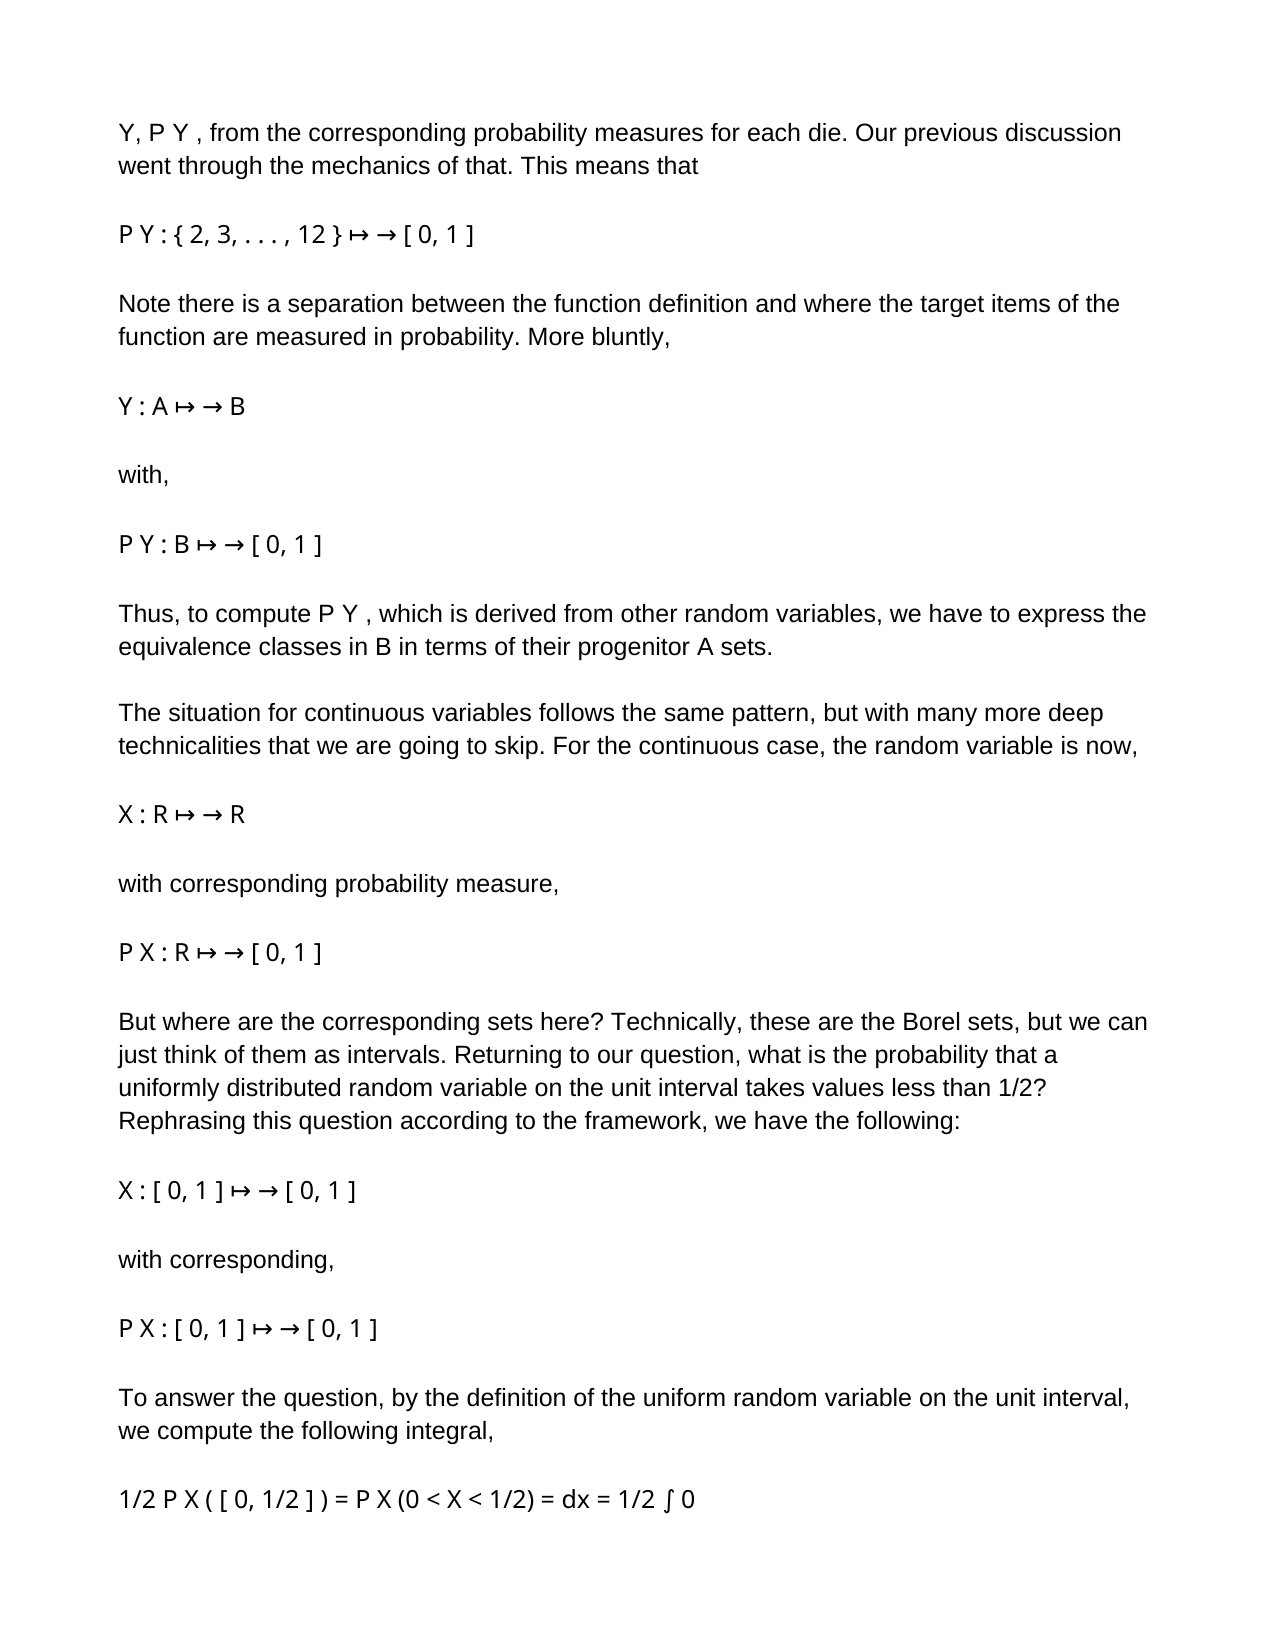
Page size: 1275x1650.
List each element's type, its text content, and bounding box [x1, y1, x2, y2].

text Note there is a separation between the function deﬁnition and where the target items of the function are measured in probability. More bluntly, [118, 289, 1157, 351]
text P Y : B ↦ → [ 0, 1 ] [118, 527, 1157, 561]
text The situation for continuous variables follows the same pattern, but with many more deep technicalities that we are going to skip. For the continuous case, the random variable is now, [118, 698, 1157, 759]
text P X : [ 0, 1 ] ↦ → [ 0, 1 ] [118, 1311, 1157, 1345]
text with corresponding probability measure, [118, 869, 1157, 898]
text Y : A ↦ → B [118, 388, 1157, 422]
text 1/2 P X ( [ 0, 1/2 ] ) = P X (0 < X < 1/2) = dx = 1/2 ∫ 0 [118, 1482, 1157, 1516]
text with corresponding, [118, 1244, 1157, 1273]
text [118, 118, 1157, 180]
text X : R ↦ → R [118, 797, 1157, 831]
text But where are the corresponding sets here? Technically, these are the Borel sets, but we can just think of them as intervals. Returning to our question, what is the probability that a uniformly distributed random variable on the unit interval takes values less than 1/2? Rephrasing this question according to the framework, we have the following: [118, 1007, 1157, 1135]
text with, [118, 461, 1157, 489]
text Thus, to compute P Y , which is derived from other random variables, we have to express the equivalence classes in B in terms of their progenitor A sets. [118, 599, 1157, 661]
text To answer the question, by the deﬁnition of the uniform random variable on the unit interval, we compute the following integral, [118, 1383, 1157, 1444]
text X : [ 0, 1 ] ↦ → [ 0, 1 ] [118, 1172, 1157, 1206]
text P Y : { 2, 3, . . . , 12 } ↦ → [ 0, 1 ] [118, 217, 1157, 251]
text P X : R ↦ → [ 0, 1 ] [118, 935, 1157, 969]
